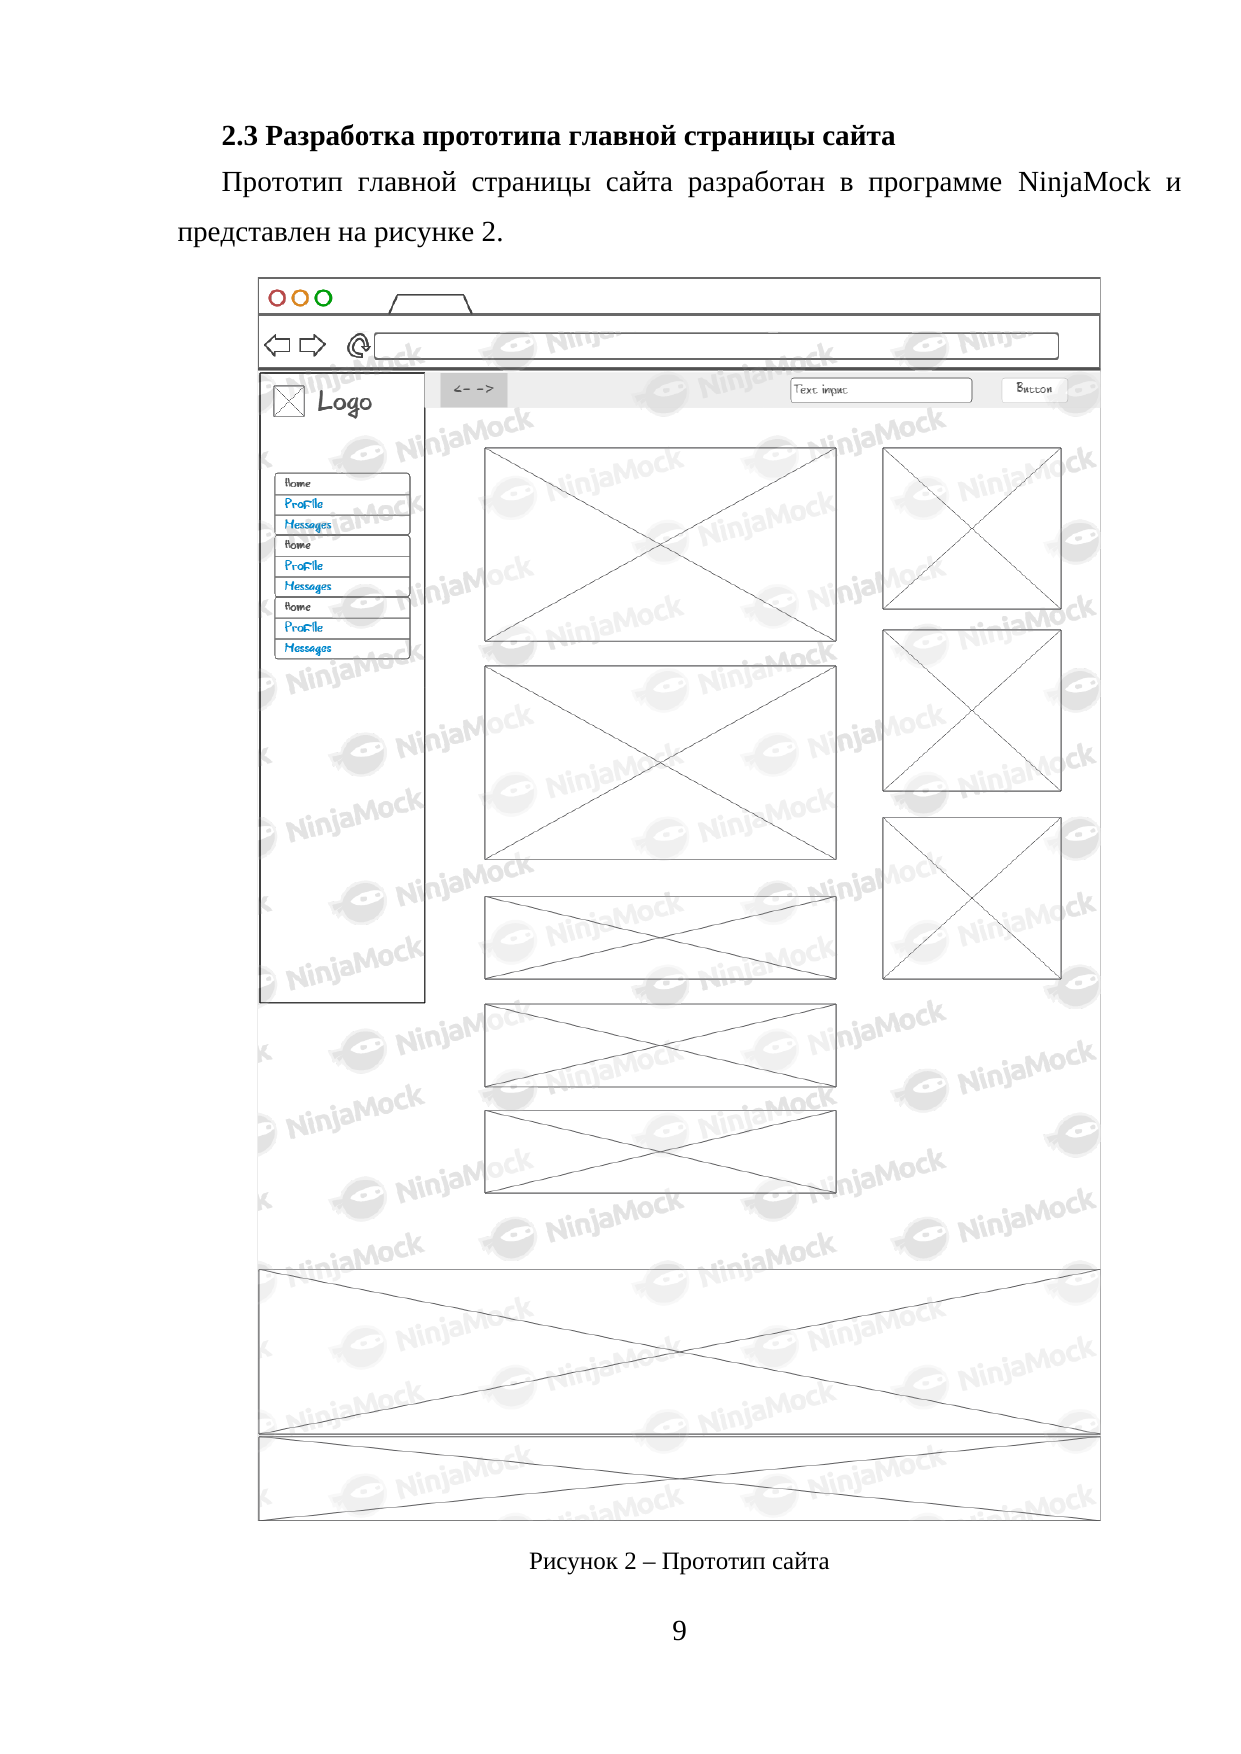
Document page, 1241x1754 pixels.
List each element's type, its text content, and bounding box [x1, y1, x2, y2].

picture [257, 277, 1101, 1521]
text Прототип главной страницы сайта разработан в программе NinjaMock и представлен на рисунке 2. [177, 164, 1181, 248]
text 2.3 Разработка прототипа главной страницы сайта [221, 118, 1181, 152]
text Рисунок 2 – Прототип сайта [177, 1546, 1181, 1575]
